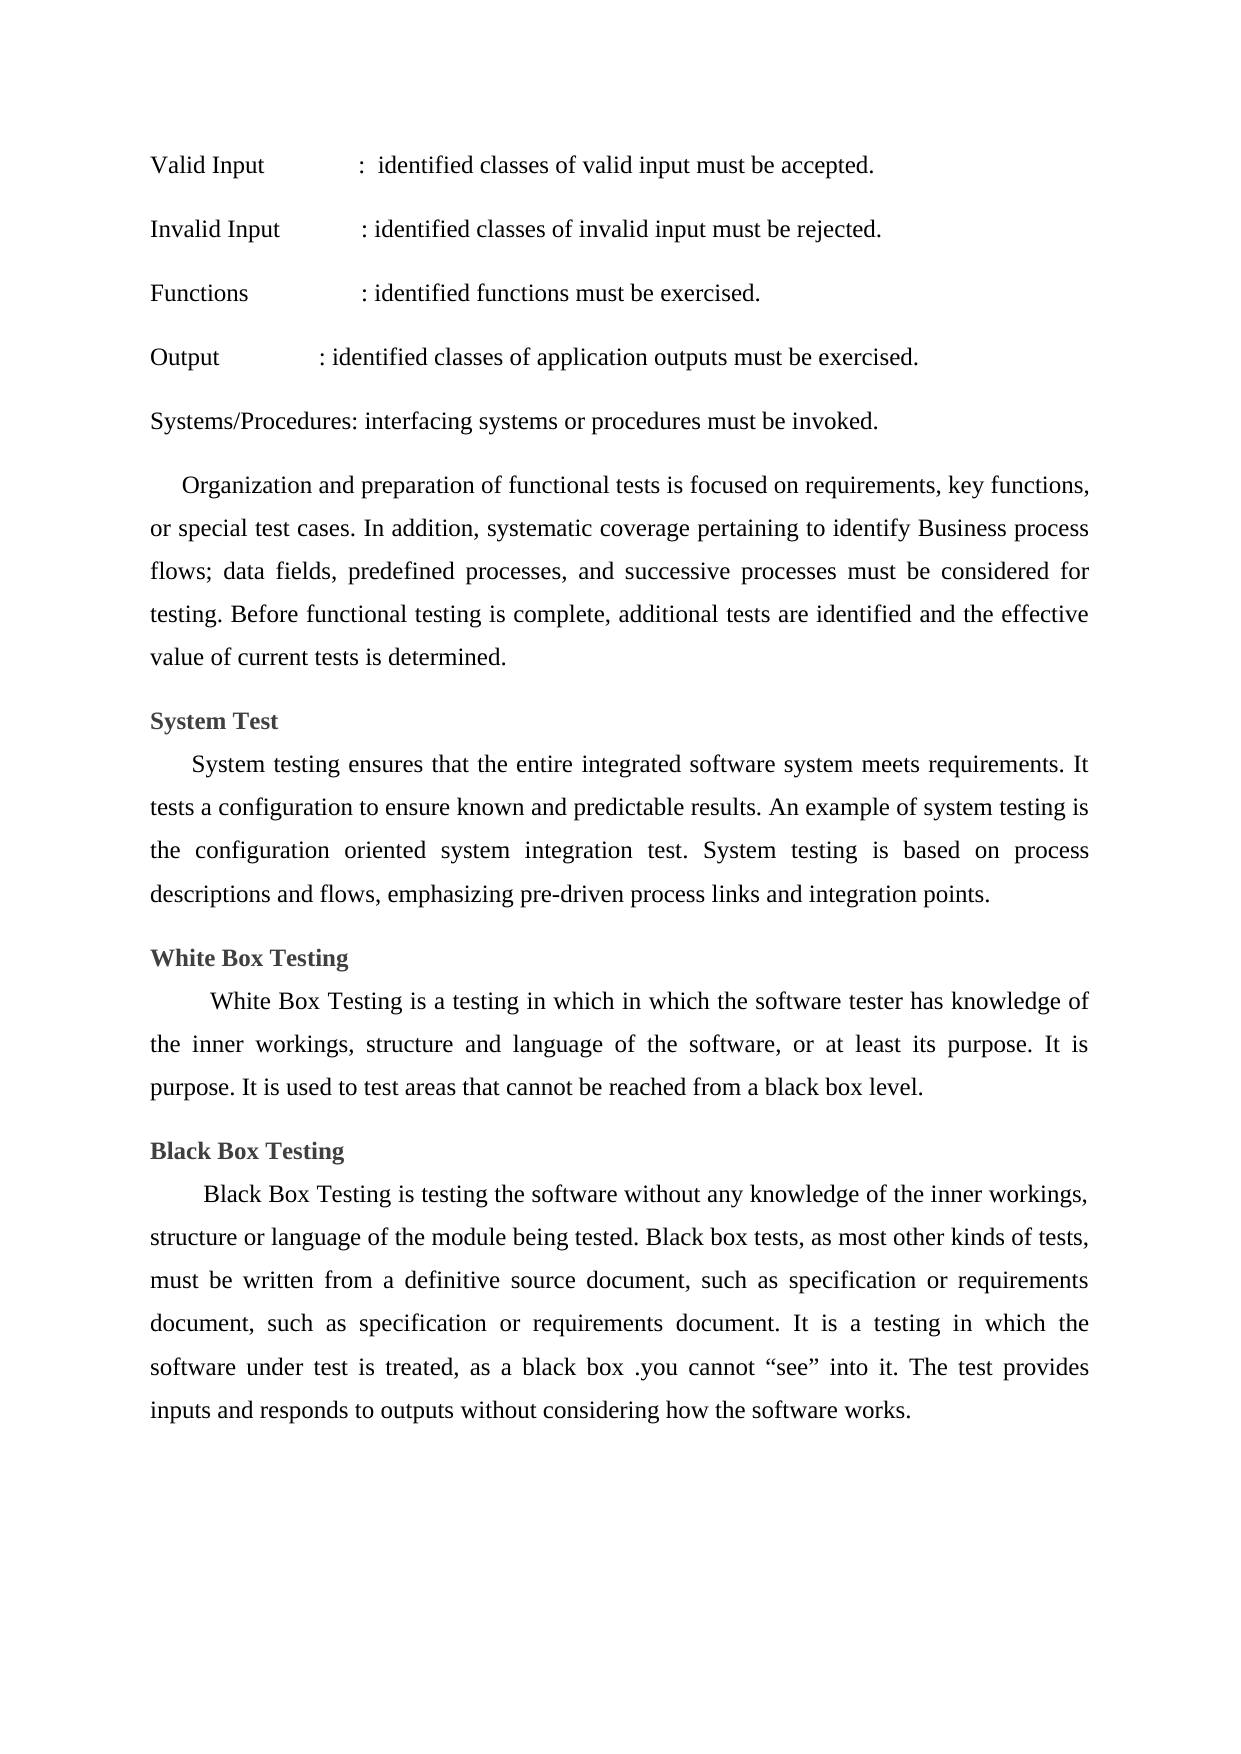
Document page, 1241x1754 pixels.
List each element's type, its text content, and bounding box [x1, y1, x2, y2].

text System testing ensures that the entire integrated software system meets requirements. It tests a configuration to ensure known and predictable results. An example of system testing is the configuration oriented system integration test. System testing is based on process descriptions and flows, emphasizing pre-driven process links and integration points. [150, 749, 1090, 907]
text White Box Testing is a testing in which in which the software tester has knowledge of the inner workings, structure and language of the software, or at least its purpose. It is purpose. It is used to test areas that cannot be reached from a black box level. [150, 986, 1090, 1101]
subtitle White Box Testing [150, 943, 1090, 971]
text Black Box Testing is testing the software without any knowledge of the inner workings, structure or language of the module being tested. Black box tests, as most other kinds of tests, must be written from a definitive source document, such as specification or requirements document, such as specification or requirements document. It is a testing in which the software under test is treated, as a black box .you cannot “see” into it. The test provides inputs and responds to outputs without considering how the software works. [150, 1179, 1090, 1423]
text Invalid Input : identified classes of invalid input must be rejected. [150, 214, 1090, 243]
subtitle Black Box Testing [150, 1136, 1090, 1165]
subtitle System Test [150, 706, 1090, 735]
text Functions : identified functions must be exercised. [150, 278, 1090, 307]
text Systems/Procedures: interfacing systems or procedures must be invoked. [150, 406, 1090, 434]
text Output : identified classes of application outputs must be exercised. [150, 342, 1090, 371]
text Valid Input : identified classes of valid input must be accepted. [150, 150, 1090, 179]
text Organization and preparation of functional tests is focused on requirements, key functions, or special test cases. In addition, systematic coverage pertaining to identify Business process flows; data fields, predefined processes, and successive processes must be considered for testing. Before functional testing is complete, additional tests are identified and the effective value of current tests is determined. [150, 470, 1090, 671]
